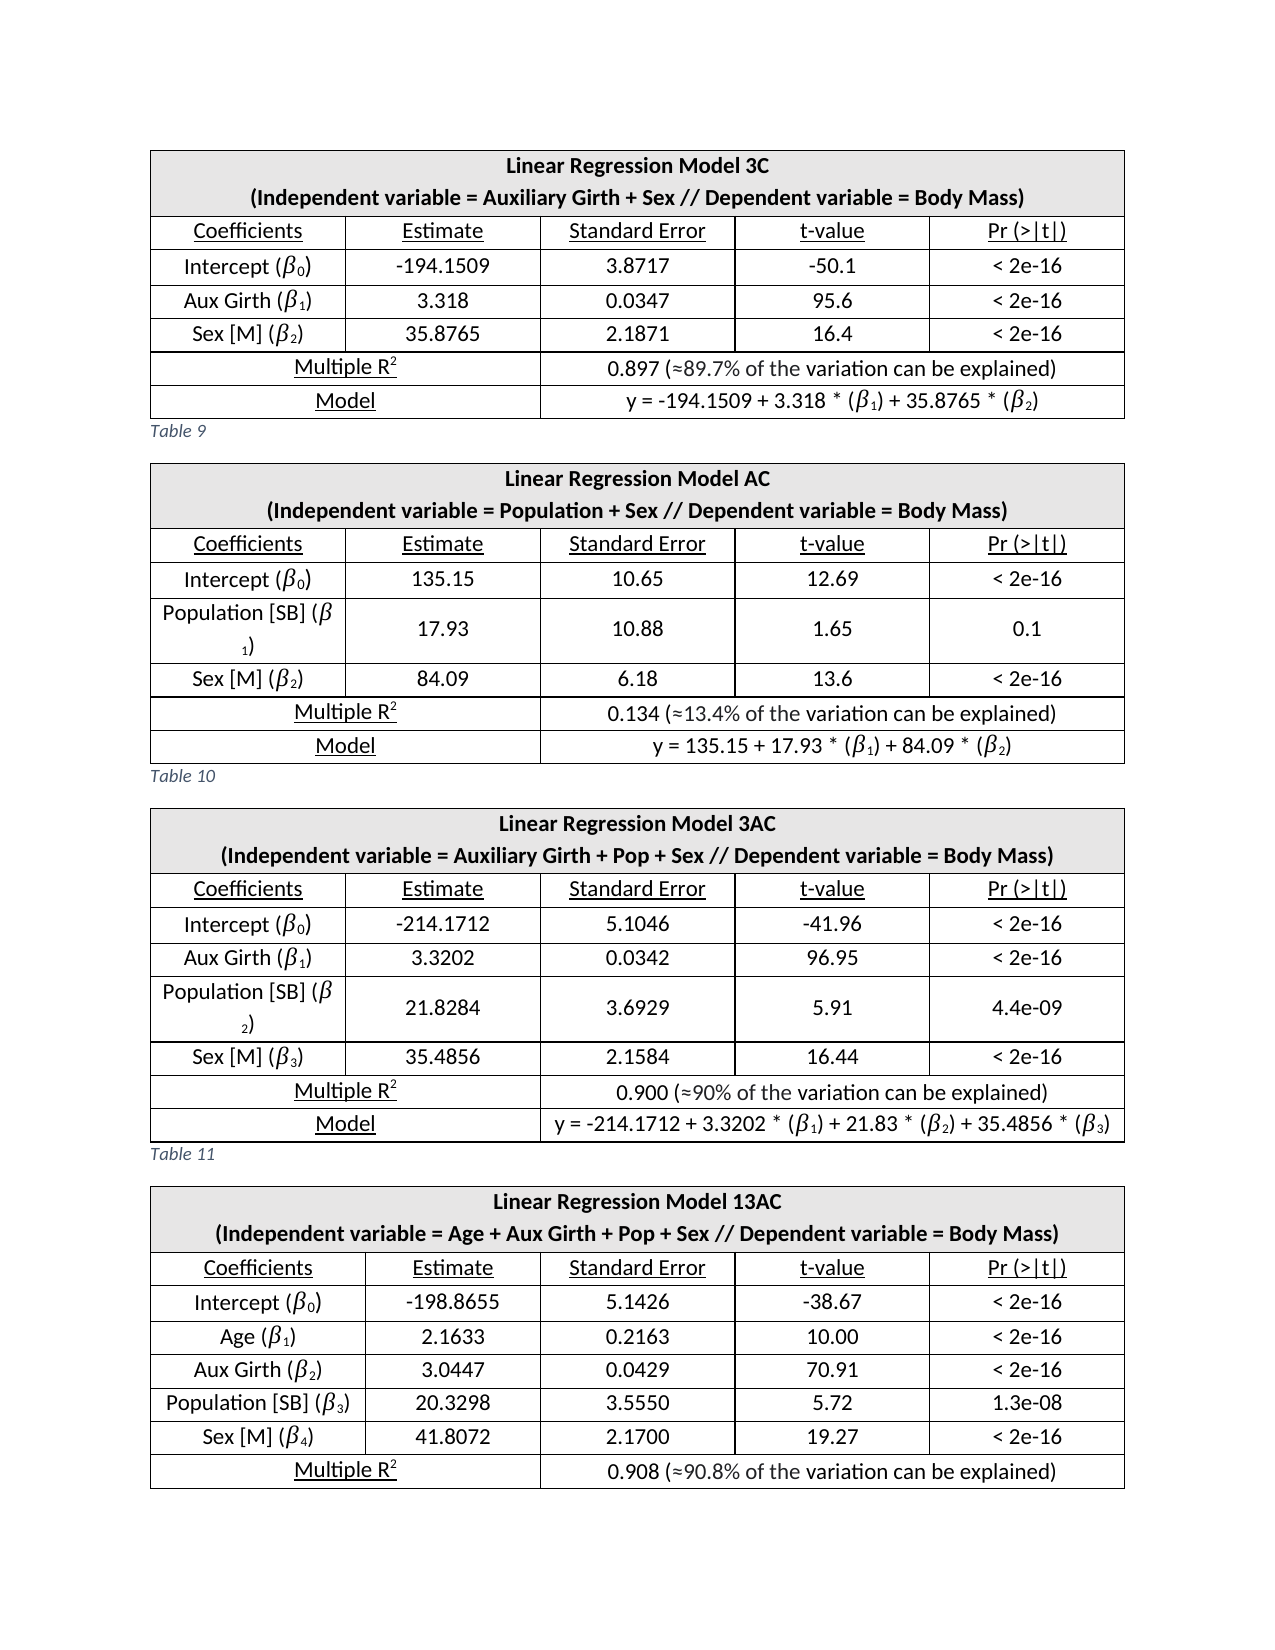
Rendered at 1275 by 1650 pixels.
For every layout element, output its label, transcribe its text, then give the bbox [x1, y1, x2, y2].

table_cell 95.6 [736, 286, 929, 318]
table_cell 0.0342 [541, 944, 734, 976]
table_cell 70.91 [736, 1355, 929, 1387]
table_cell -194.1509 [346, 250, 540, 285]
table_cell t-value [736, 874, 929, 907]
table_cell 1.65 [736, 599, 929, 663]
table_cell 96.95 [736, 944, 929, 976]
table_cell 3.3202 [346, 944, 540, 976]
table_cell < 2e-16 [930, 664, 1124, 696]
table_cell 5.91 [736, 977, 929, 1041]
table_cell 0.0347 [541, 286, 734, 318]
table_cell 2.1871 [541, 319, 734, 351]
table_header Linear Regression Model AC (Independent variable = Population + Sex // Dependent variable = Body Mass) [151, 464, 1124, 528]
table_cell < 2e-16 [930, 1355, 1124, 1387]
table_cell < 2e-16 [930, 908, 1124, 942]
table_cell Sex [M] (2) [151, 664, 345, 696]
table_cell Standard Error [541, 874, 734, 907]
text Table 10 [150, 764, 1125, 787]
table_cell Model [151, 1109, 540, 1141]
table_cell 20.3298 [366, 1389, 540, 1421]
table_cell Aux Girth (1) [151, 944, 345, 976]
table_cell < 2e-16 [930, 286, 1124, 318]
table_cell Aux Girth (2) [151, 1355, 365, 1387]
table_cell Estimate [346, 874, 540, 907]
table_cell t-value [736, 217, 929, 249]
table_cell Standard Error [541, 529, 734, 562]
table_cell y = -194.1509 + 3.318 * (1) + 35.8765 * (2) [541, 386, 1124, 418]
table_cell -50.1 [736, 250, 929, 285]
table_header Linear Regression Model 3C (Independent variable = Auxiliary Girth + Sex // Dependent variable = Body Mass) [151, 151, 1124, 216]
table_cell Population [SB] (2) [151, 977, 345, 1041]
table_cell Estimate [366, 1253, 540, 1285]
table_cell 10.00 [736, 1322, 929, 1354]
table_cell Multiple R2 [151, 353, 540, 385]
table_cell < 2e-16 [930, 944, 1124, 976]
table_cell 6.18 [541, 664, 734, 696]
table_cell Aux Girth (1) [151, 286, 345, 318]
table_cell Population [SB] (1) [151, 599, 345, 663]
table_cell < 2e-16 [930, 1286, 1124, 1321]
table_cell 3.318 [346, 286, 540, 318]
table_cell -214.1712 [346, 908, 540, 942]
table_cell -41.96 [736, 908, 929, 942]
table_cell Model [151, 386, 540, 418]
table_cell Age (1) [151, 1322, 365, 1354]
table_cell 0.897 (≈89.7% of the variation can be explained) [541, 353, 1124, 385]
table_cell Sex [M] (2) [151, 319, 345, 351]
table_cell < 2e-16 [930, 319, 1124, 351]
table_cell Population [SB] (3) [151, 1389, 365, 1421]
table_cell Pr (>|t|) [930, 874, 1124, 907]
table_cell < 2e-16 [930, 1322, 1124, 1354]
table_cell 16.4 [736, 319, 929, 351]
table_cell 0.134 (≈13.4% of the variation can be explained) [541, 698, 1124, 730]
table_cell 19.27 [736, 1422, 929, 1454]
table_cell y = 135.15 + 17.93 * (1) + 84.09 * (2) [541, 731, 1124, 763]
table_header Linear Regression Model 13AC (Independent variable = Age + Aux Girth + Pop + Sex // Dependent variable = Body Mass) [151, 1187, 1124, 1252]
table_cell -198.8655 [366, 1286, 540, 1321]
table_cell < 2e-16 [930, 1043, 1124, 1075]
table_cell 1.3e-08 [930, 1389, 1124, 1421]
text Table 11 [150, 1143, 1125, 1165]
table_cell Coefficients [151, 1253, 365, 1285]
table_cell 3.6929 [541, 977, 734, 1041]
table_cell Pr (>|t|) [930, 1253, 1124, 1285]
table_cell -38.67 [736, 1286, 929, 1321]
table_cell Multiple R2 [151, 1076, 540, 1108]
table_cell 10.88 [541, 599, 734, 663]
table_cell 2.1633 [366, 1322, 540, 1354]
table_cell 135.15 [346, 563, 540, 597]
table_cell 4.4e-09 [930, 977, 1124, 1041]
text Table 9 [150, 419, 1125, 442]
table_cell Coefficients [151, 874, 345, 907]
table_cell 0.2163 [541, 1322, 734, 1354]
table_cell Multiple R2 [151, 698, 540, 730]
table_cell Coefficients [151, 217, 345, 249]
table_cell 21.8284 [346, 977, 540, 1041]
table_cell 3.8717 [541, 250, 734, 285]
table_cell 2.1700 [541, 1422, 734, 1454]
table_cell 3.5550 [541, 1389, 734, 1421]
table_cell 13.6 [736, 664, 929, 696]
table_cell 2.1584 [541, 1043, 734, 1075]
table_cell 5.1426 [541, 1286, 734, 1321]
table_cell Intercept (0) [151, 563, 345, 597]
table_cell Intercept (0) [151, 1286, 365, 1321]
table_cell Sex [M] (4) [151, 1422, 365, 1454]
table_cell Model [151, 731, 540, 763]
table_cell Standard Error [541, 217, 734, 249]
table_cell 0.1 [930, 599, 1124, 663]
table_cell < 2e-16 [930, 563, 1124, 597]
table_cell 5.1046 [541, 908, 734, 942]
table_cell < 2e-16 [930, 250, 1124, 285]
table_cell Standard Error [541, 1253, 734, 1285]
table_cell t-value [736, 529, 929, 562]
table_cell 16.44 [736, 1043, 929, 1075]
table_cell Intercept (0) [151, 250, 345, 285]
table_cell 35.4856 [346, 1043, 540, 1075]
table_cell Pr (>|t|) [930, 217, 1124, 249]
table_cell Estimate [346, 529, 540, 562]
table_cell 10.65 [541, 563, 734, 597]
table_cell 3.0447 [366, 1355, 540, 1387]
table_cell 84.09 [346, 664, 540, 696]
table_cell 0.0429 [541, 1355, 734, 1387]
table_cell Pr (>|t|) [930, 529, 1124, 562]
table_cell Sex [M] (3) [151, 1043, 345, 1075]
table_cell Intercept (0) [151, 908, 345, 942]
table_cell y = -214.1712 + 3.3202 * (1) + 21.83 * (2) + 35.4856 * (3) [541, 1109, 1124, 1141]
table_cell Coefficients [151, 529, 345, 562]
table_cell 0.900 (≈90% of the variation can be explained) [541, 1076, 1124, 1108]
table_cell 12.69 [736, 563, 929, 597]
table_cell < 2e-16 [930, 1422, 1124, 1454]
table_cell Multiple R2 [151, 1455, 540, 1487]
table_cell 5.72 [736, 1389, 929, 1421]
table_cell 35.8765 [346, 319, 540, 351]
table_cell t-value [736, 1253, 929, 1285]
table_cell 0.908 (≈90.8% of the variation can be explained) [541, 1455, 1124, 1487]
table_cell Estimate [346, 217, 540, 249]
table_cell 17.93 [346, 599, 540, 663]
table_header Linear Regression Model 3AC (Independent variable = Auxiliary Girth + Pop + Sex // Dependent variable = Body Mass) [151, 809, 1124, 873]
table_cell 41.8072 [366, 1422, 540, 1454]
